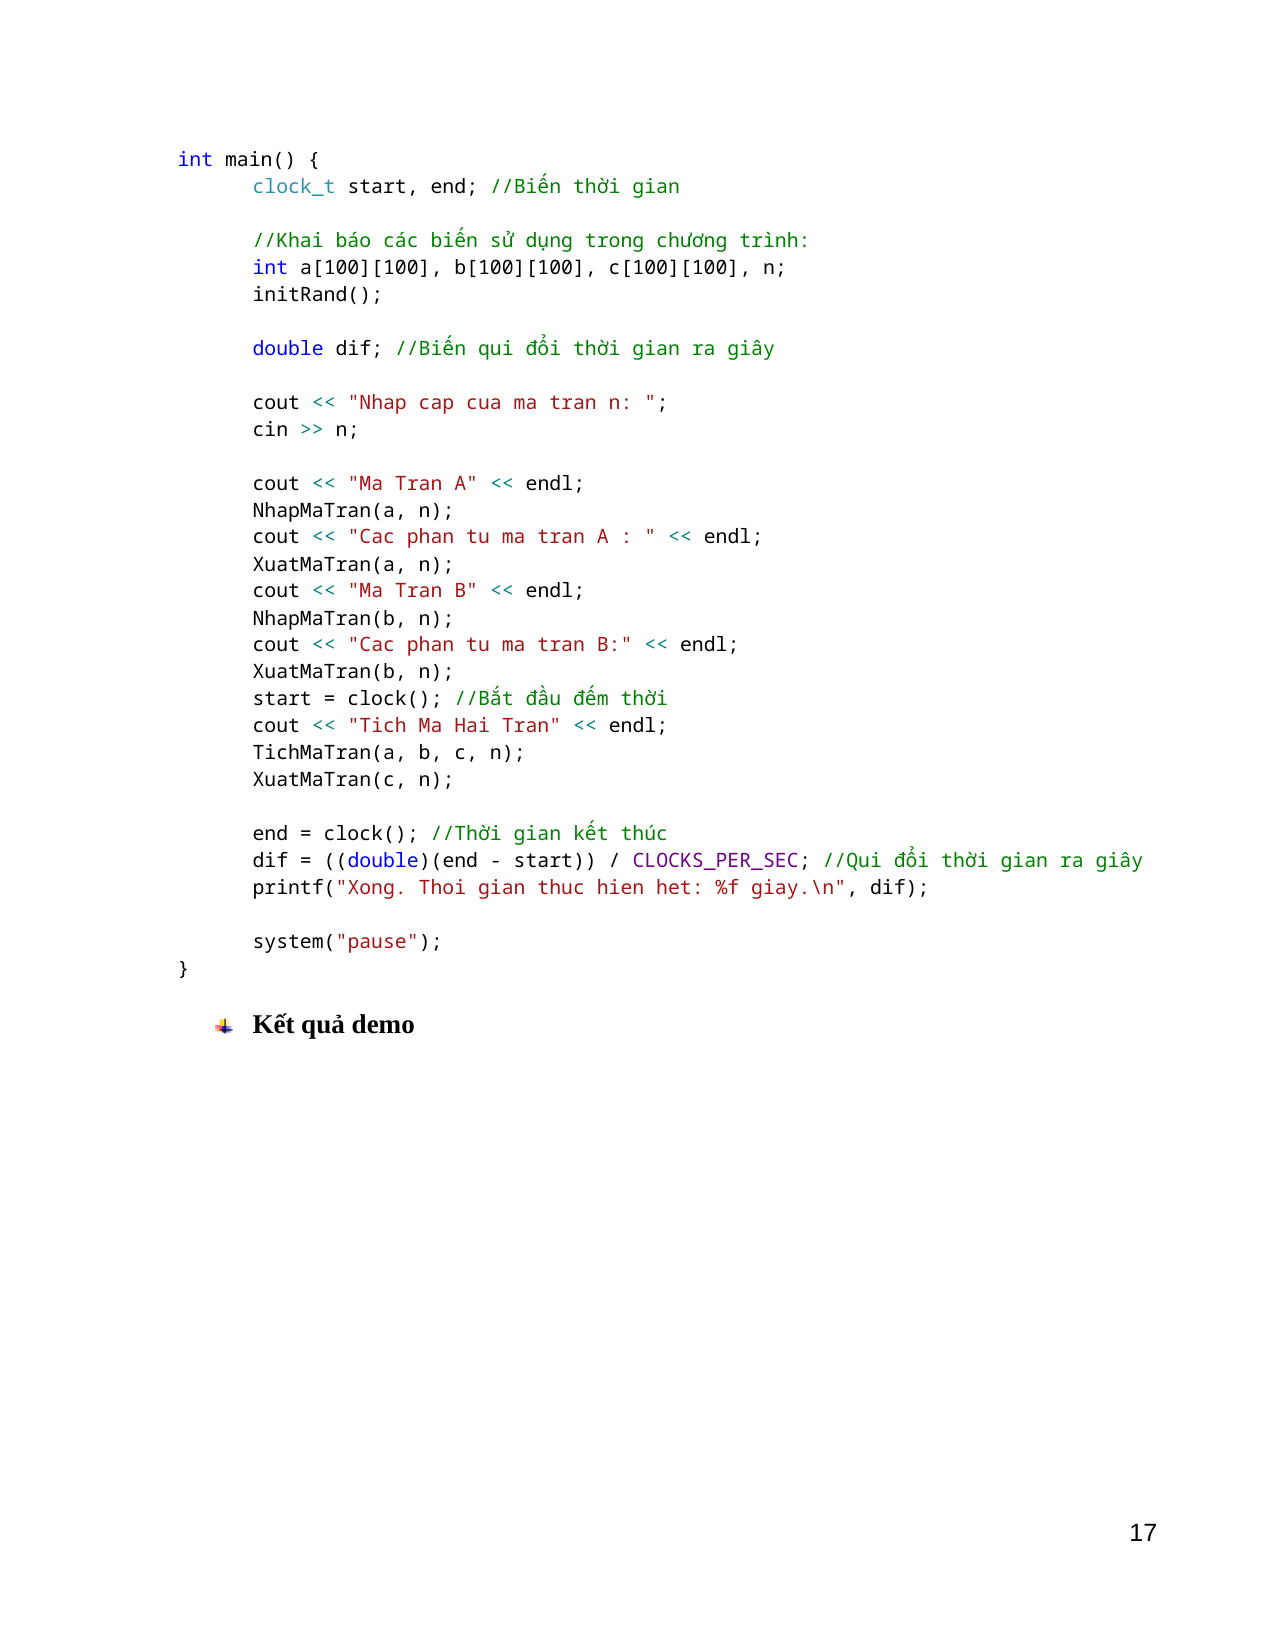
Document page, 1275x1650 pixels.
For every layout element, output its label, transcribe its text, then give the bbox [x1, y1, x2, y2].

text system("pause"); [177, 927, 1157, 954]
text cout << "Ma Tran A" << endl; [177, 469, 1157, 496]
text end = clock(); //Thời gian kết thúc [177, 819, 1157, 847]
text } [177, 954, 1157, 981]
text XuatMaTran(a, n); [177, 550, 1157, 577]
text cout << "Cac phan tu ma tran A : " << endl; [177, 523, 1157, 550]
text start = clock(); //Bắt đầu đếm thời [177, 685, 1157, 712]
text cout << "Cac phan tu ma tran B:" << endl; [177, 631, 1157, 658]
text double dif; //Biến qui đổi thời gian ra giây [177, 334, 1157, 361]
text cout << "Nhap cap cua ma tran n: "; [177, 388, 1157, 415]
text cout << "Tich Ma Hai Tran" << endl; [177, 712, 1157, 739]
text initRand(); [177, 280, 1157, 307]
text cout << "Ma Tran B" << endl; [177, 577, 1157, 604]
text int a[100][100], b[100][100], c[100][100], n; [177, 253, 1157, 280]
text XuatMaTran(b, n); [177, 658, 1157, 685]
text int main() { [177, 145, 1157, 172]
text TichMaTran(a, b, c, n); [177, 739, 1157, 766]
text cin >> n; [177, 415, 1157, 442]
text //Khai báo các biến sử dụng trong chương trình: [177, 226, 1157, 253]
text clock_t start, end; //Biến thời gian [177, 172, 1157, 199]
text printf("Xong. Thoi gian thuc hien het: %f giay.\n", dif); [177, 873, 1157, 901]
text XuatMaTran(c, n); [177, 766, 1157, 793]
list Kết quả demo [215, 1008, 1157, 1039]
picture [215, 1017, 233, 1034]
text NhapMaTran(b, n); [177, 604, 1157, 631]
text dif = ((double)(end - start)) / CLOCKS_PER_SEC; //Qui đổi thời gian ra giây [177, 847, 1157, 873]
text NhapMaTran(a, n); [177, 496, 1157, 523]
